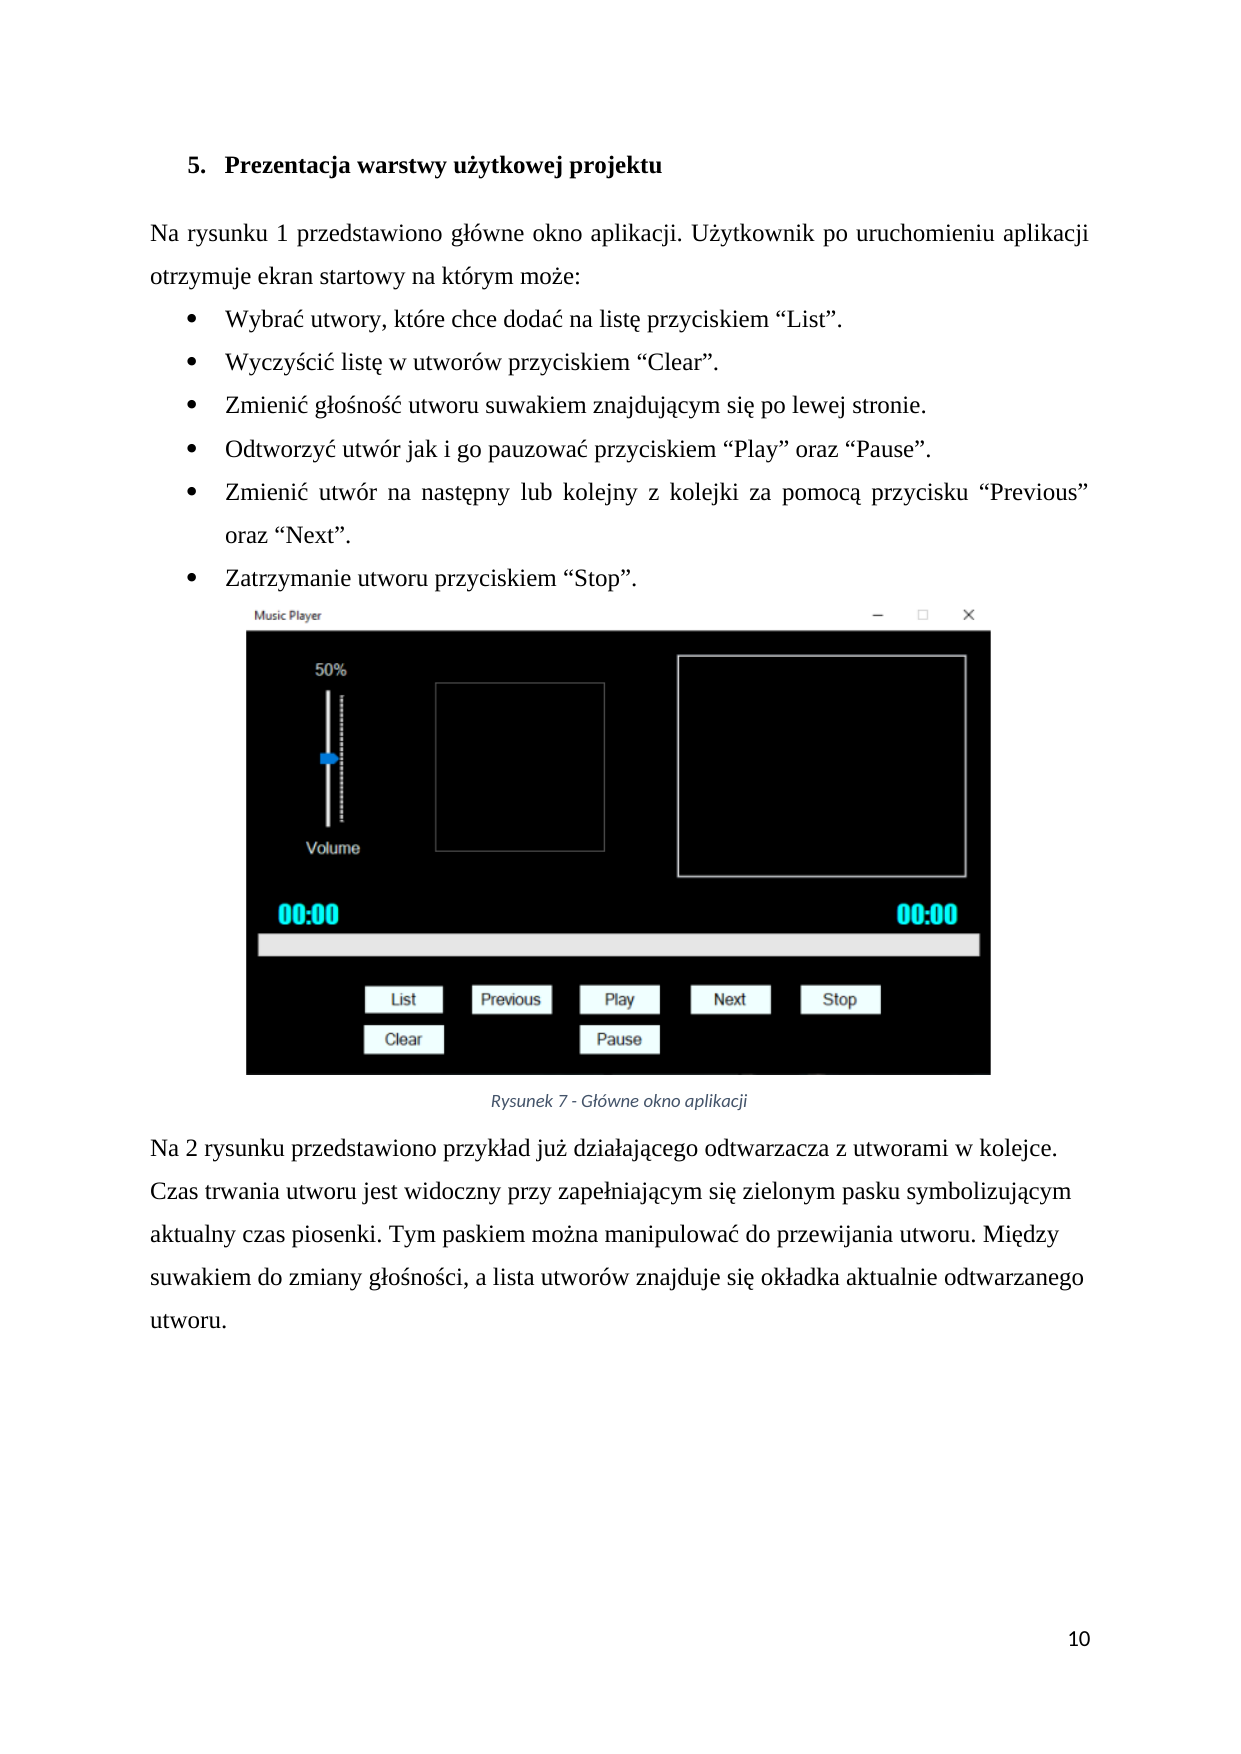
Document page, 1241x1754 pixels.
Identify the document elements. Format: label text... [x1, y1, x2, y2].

text Na 2 rysunku przedstawiono przykład już działającego odtwarzacza z utworami w kolejce. Czas trwania utworu jest widoczny przy zapełniającym się zielonym pasku symbolizującym aktualny czas piosenki. Tym paskiem można manipulować do przewijania utworu. Między suwakiem do zmiany głośności, a lista utworów znajduje się okładka aktualnie odtwarzanego utworu. [150, 1133, 1090, 1334]
list Prezentacja warstwy użytkowej projektu [187, 150, 1090, 179]
list Zatrzymanie utworu przyciskiem “Stop”. [187, 563, 1090, 592]
list Zmienić utwór na następny lub kolejny z kolejki za pomocą przycisku “Previous” oraz “Next”. [187, 477, 1090, 549]
list Wybrać utwory, które chce dodać na listę przyciskiem “List”. [187, 304, 1090, 333]
list Wyczyścić listę w utworów przyciskiem “Clear”. [187, 347, 1090, 376]
text Rysunek 7 - Główne okno aplikacji [150, 1089, 1090, 1112]
picture [245, 606, 995, 1075]
list Odtworzyć utwór jak i go pauzować przyciskiem “Play” oraz “Pause”. [187, 434, 1090, 462]
text Na rysunku 1 przedstawiono główne okno aplikacji. Użytkownik po uruchomieniu aplikacji otrzymuje ekran startowy na którym może: [150, 218, 1090, 290]
list Zmienić głośność utworu suwakiem znajdującym się po lewej stronie. [187, 391, 1090, 419]
